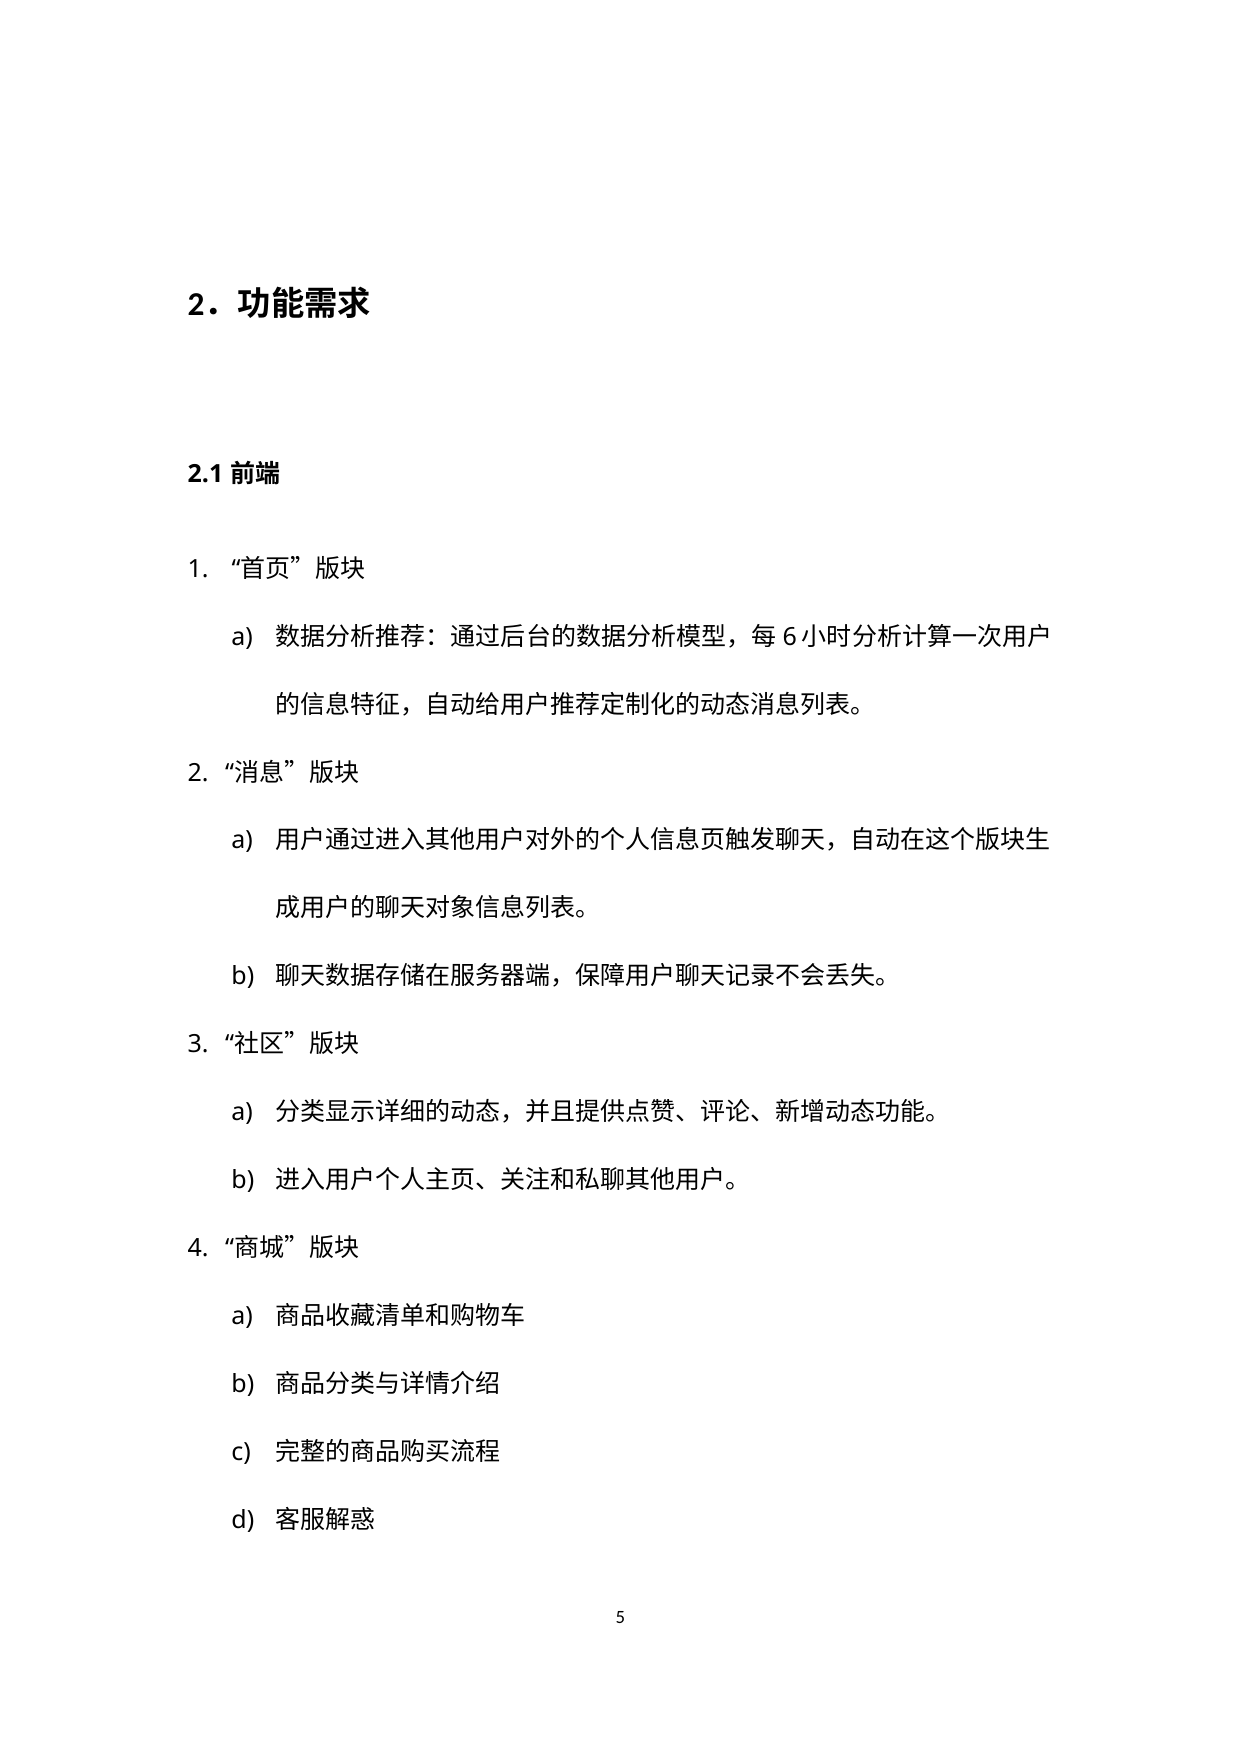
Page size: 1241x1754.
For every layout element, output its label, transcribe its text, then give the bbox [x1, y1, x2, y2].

list 数据分析推荐：通过后台的数据分析模型，每6小时分析计算一次用户的信息特征，自动给用户推荐定制化的动态消息列表。 [231, 600, 1053, 736]
list 客服解惑 [231, 1483, 1053, 1551]
list 商品收藏清单和购物车 [231, 1279, 1053, 1347]
list “社区”版块 [187, 1008, 1053, 1076]
list 进入用户个人主页、关注和私聊其他用户。 [231, 1144, 1053, 1212]
subtitle 2．功能需求 [187, 267, 1053, 335]
list “首页”版块 [187, 532, 1053, 600]
list “消息”版块 [187, 736, 1053, 804]
list 完整的商品购买流程 [231, 1415, 1053, 1483]
list 用户通过进入其他用户对外的个人信息页触发聊天，自动在这个版块生成用户的聊天对象信息列表。 [231, 804, 1053, 940]
list 分类显示详细的动态，并且提供点赞、评论、新增动态功能。 [231, 1076, 1053, 1144]
subtitle 2.1 前端 [187, 437, 1053, 505]
list “商城”版块 [187, 1212, 1053, 1279]
list 聊天数据存储在服务器端，保障用户聊天记录不会丢失。 [231, 940, 1053, 1008]
list 商品分类与详情介绍 [231, 1347, 1053, 1415]
